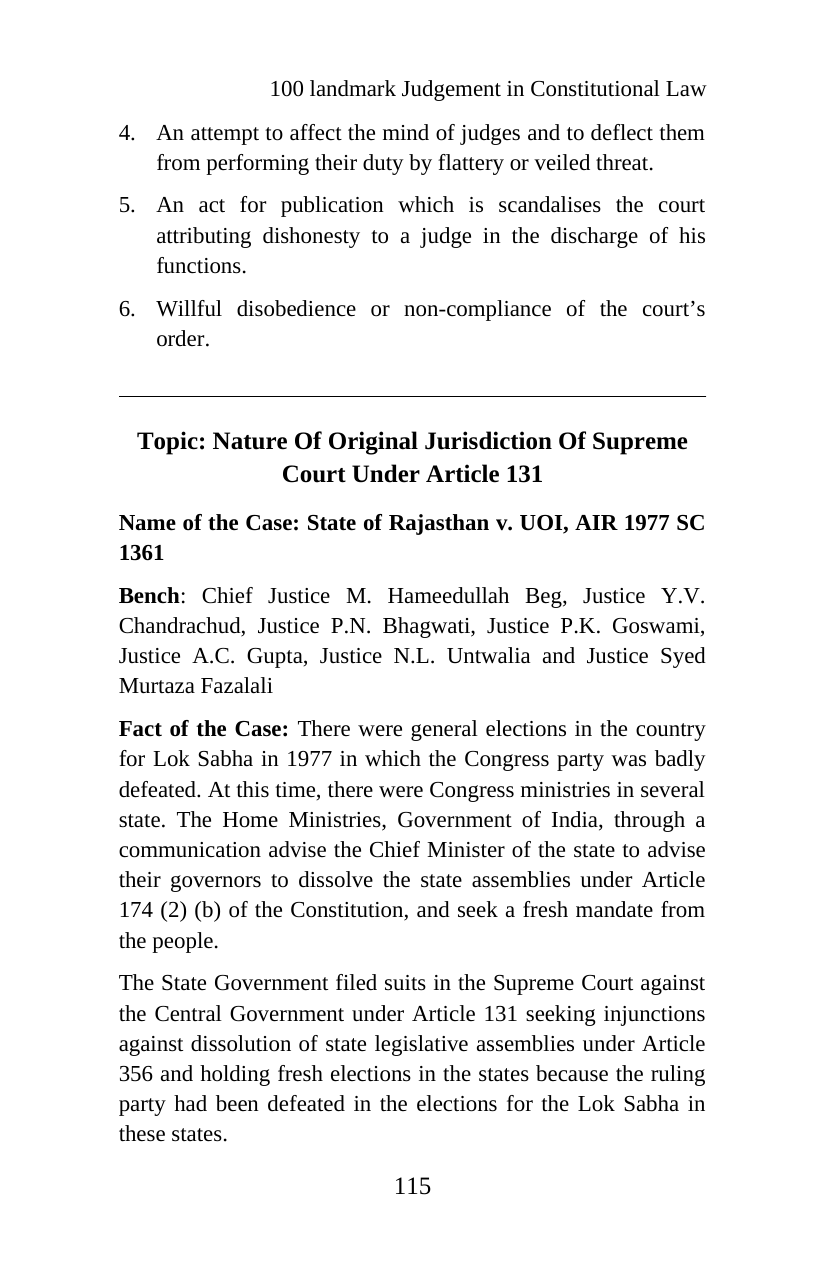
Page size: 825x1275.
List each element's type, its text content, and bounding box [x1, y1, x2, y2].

text Fact of the Case: There were general elections in the country for Lok Sabha in 1977 in which the Congress party was badly defeated. At this time, there were Congress ministries in several state. The Home Ministries, Government of India, through a communication advise the Chief Minister of the state to advise their governors to dissolve the state assemblies under Article 174 (2) (b) of the Constitution, and seek a fresh mandate from the people. [118, 715, 706, 953]
text Name of the Case: State of Rajasthan v. UOI, AIR 1977 SC 1361 [118, 509, 706, 566]
text The State Government filed suits in the Supreme Court against the Central Government under Article 131 seeking injunctions against dissolution of state legislative assemblies under Article 356 and holding fresh elections in the states because the ruling party had been defeated in the elections for the Lok Sabha in these states. [118, 969, 706, 1147]
subtitle Topic: Nature Of Original Jurisdiction Of Supreme Court Under Article 131 [118, 426, 706, 488]
text Bench: Chief Justice M. Hameedullah Beg, Justice Y.V. Chandrachud, Justice P.N. Bhagwati, Justice P.K. Goswami, Justice A.C. Gupta, Justice N.L. Untwalia and Justice Syed Murtaza Fazalali [118, 582, 706, 699]
list An attempt to affect the mind of judges and to deflect them from performing their duty by flattery or veiled threat. [118, 118, 706, 175]
list An act for publication which is scandalises the court attributing dishonesty to a judge in the discharge of his functions. [118, 191, 706, 278]
list Willful disobedience or non-compliance of the court’s order. [118, 294, 706, 351]
